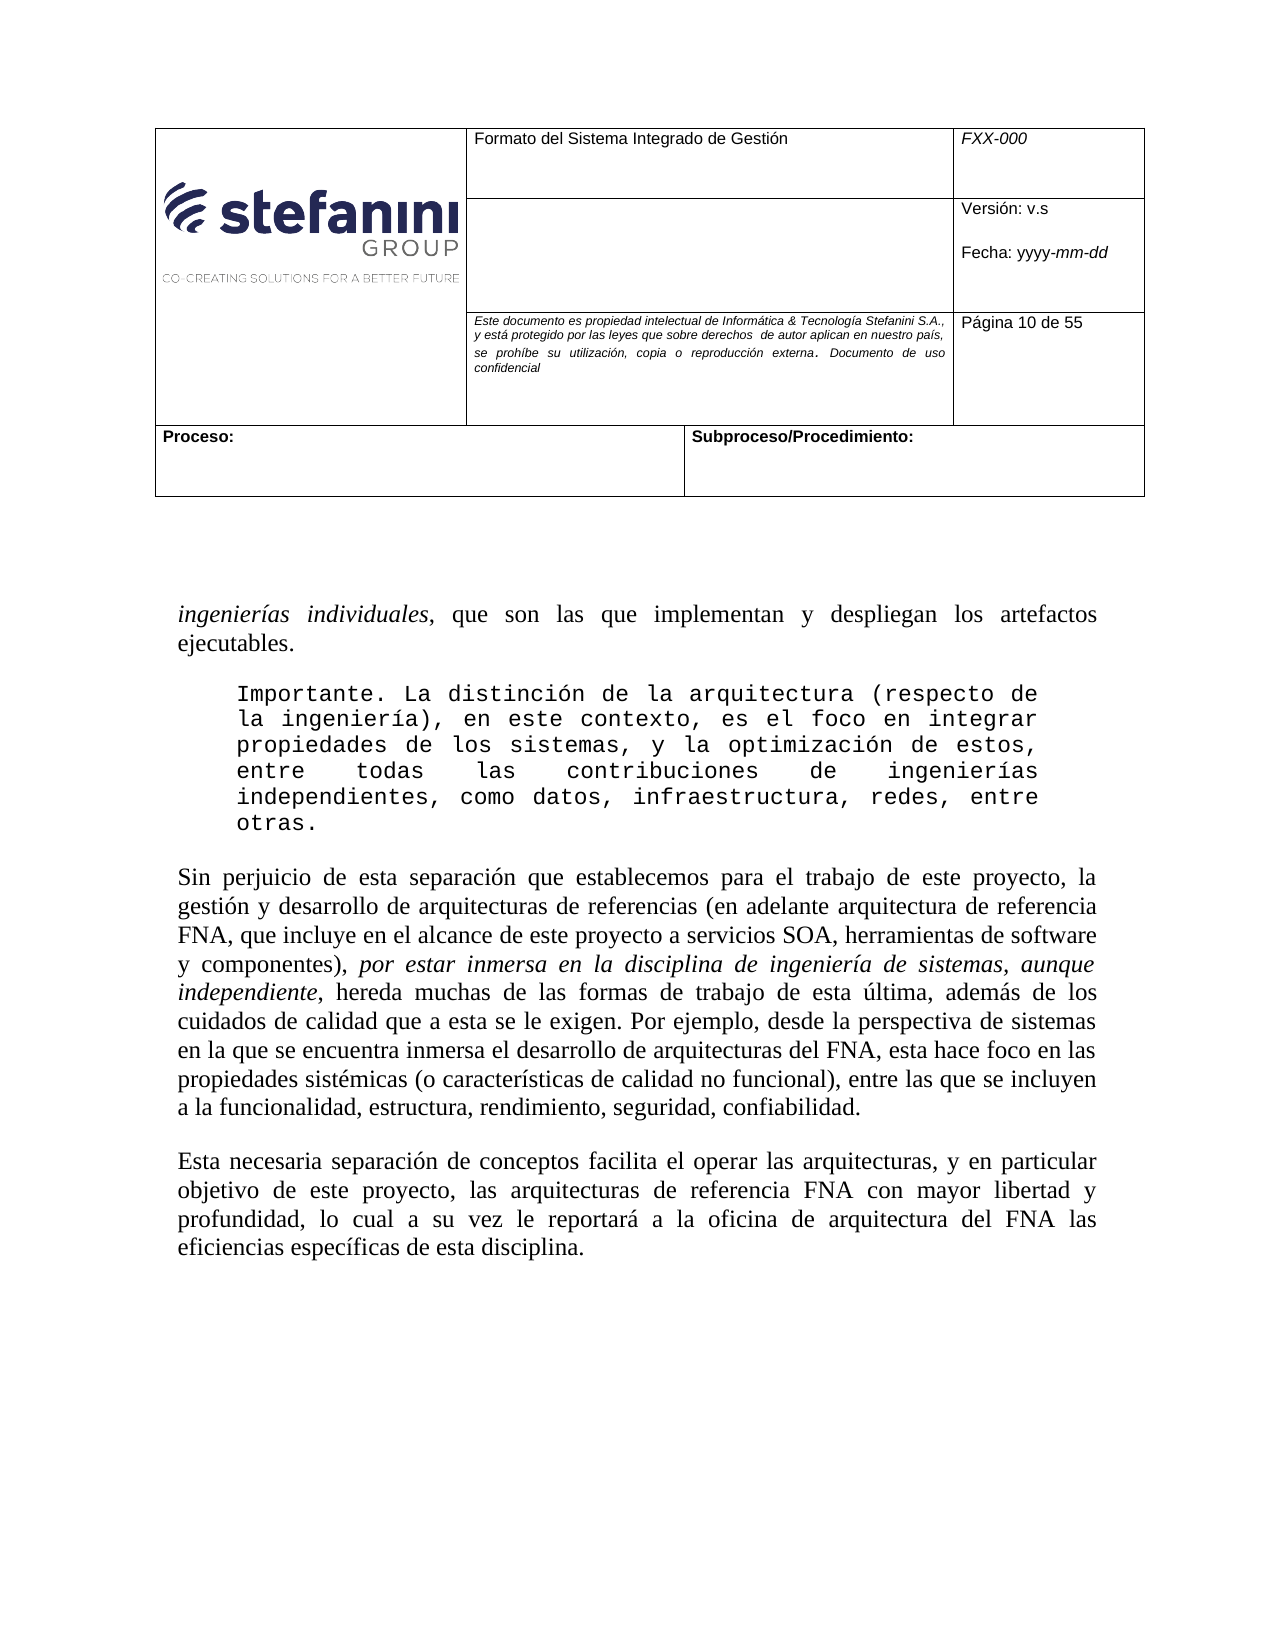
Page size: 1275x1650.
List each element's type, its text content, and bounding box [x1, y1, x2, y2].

text Importante. La distinción de la arquitectura (respecto de la ingeniería), en este contexto, es el foco en integrar propiedades de los sistemas, y la optimización de estos, entre todas las contribuciones de ingenierías independientes, como datos, infraestructura, redes, entre otras. [236, 682, 1039, 837]
text Sin perjuicio de esta separación que establecemos para el trabajo de este proyecto, la gestión y desarrollo de arquitecturas de referencias (en adelante arquitectura de referencia FNA, que incluye en el alcance de este proyecto a servicios SOA, herramientas de software y componentes), por estar inmersa en la disciplina de ingeniería de sistemas, aunque independiente, hereda muchas de las formas de trabajo de esta última, además de los cuidados de calidad que a esta se le exigen. Por ejemplo, desde la perspectiva de sistemas en la que se encuentra inmersa el desarrollo de arquitecturas del FNA, esta hace foco en las propiedades sistémicas (o características de calidad no funcional), entre las que se incluyen a la funcionalidad, estructura, rendimiento, seguridad, confiabilidad. [177, 862, 1098, 1121]
text Definimos en este proyecto a la gestión de las arquitecturas de referencia del FNA como un enfoque centrado en modelos para desarrollar, mantener y entregar soluciones de arquitectura independiente de otros métodos y productos de la ingeniería de sistemas. Distinto a esta última, el foco de la arquitectura no es la construcción, si no que esta se enfoca más en el conjunto integrado de propiedades sistémicas que en los aportes de las ingenierías individuales, que son las que implementan y despliegan los artefactos ejecutables. [177, 599, 1098, 657]
picture [162, 182, 460, 286]
text Esta necesaria separación de conceptos facilita el operar las arquitecturas, y en particular objetivo de este proyecto, las arquitecturas de referencia FNA con mayor libertad y profundidad, lo cual a su vez le reportará a la oficina de arquitectura del FNA las eficiencias específicas de esta disciplina. [177, 1146, 1098, 1261]
